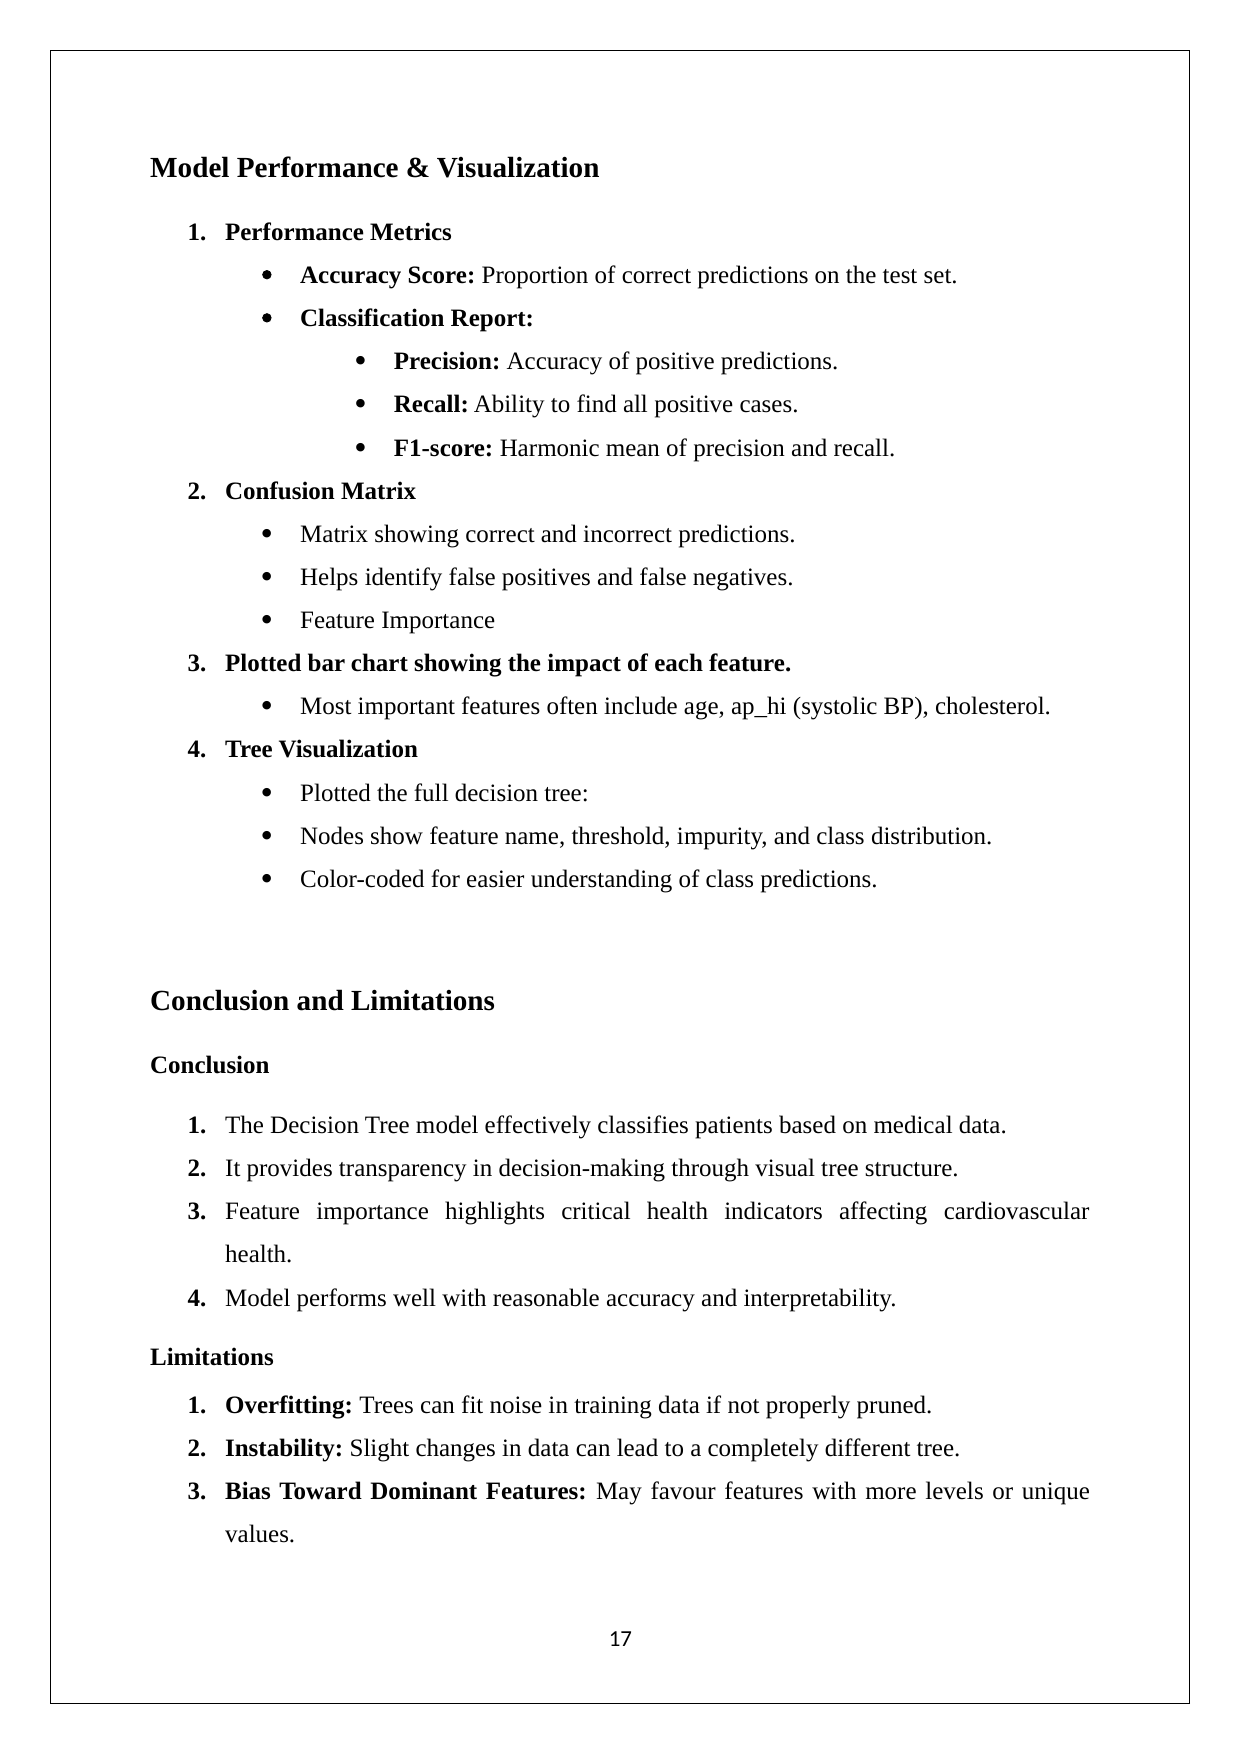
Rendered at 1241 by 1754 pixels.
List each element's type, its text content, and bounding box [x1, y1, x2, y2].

list The Decision Tree model effectively classifies patients based on medical data. [187, 1110, 1090, 1139]
list Instability: Slight changes in data can lead to a completely different tree. [187, 1433, 1090, 1462]
list Model performs well with reasonable accuracy and interpretability. [187, 1283, 1090, 1311]
list Plotted bar chart showing the impact of each feature. [187, 648, 1090, 677]
list Helps identify false positives and false negatives. [262, 562, 1090, 591]
list Bias Toward Dominant Features: May favour features with more levels or unique values. [187, 1476, 1090, 1548]
list F1-score: Harmonic mean of precision and recall. [356, 433, 1090, 461]
list It provides transparency in decision-making through visual tree structure. [187, 1153, 1090, 1182]
list Precision: Accuracy of positive predictions. [356, 346, 1090, 375]
list Confusion Matrix [187, 476, 1090, 504]
list Tree Visualization [187, 734, 1090, 763]
list Classification Report: [262, 303, 1090, 332]
list Nodes show feature name, threshold, impurity, and class distribution. [262, 821, 1090, 849]
list Feature importance highlights critical health indicators affecting cardiovascular health. [187, 1196, 1090, 1268]
text Conclusion and Limitations [150, 983, 1090, 1017]
list Matrix showing correct and incorrect predictions. [262, 519, 1090, 548]
text Model Performance & Visualization [150, 150, 1090, 183]
text Limitations [150, 1342, 1090, 1371]
list Performance Metrics [187, 217, 1090, 246]
text Conclusion [150, 1050, 1090, 1079]
list Color-coded for easier understanding of class predictions. [262, 864, 1090, 893]
list Recall: Ability to find all positive cases. [356, 389, 1090, 418]
list Feature Importance [262, 605, 1090, 634]
list Accuracy Score: Proportion of correct predictions on the test set. [262, 260, 1090, 289]
list Overfitting: Trees can fit noise in training data if not properly pruned. [187, 1390, 1090, 1419]
list Plotted the full decision tree: [262, 778, 1090, 806]
list Most important features often include age, ap_hi (systolic BP), cholesterol. [262, 691, 1090, 720]
